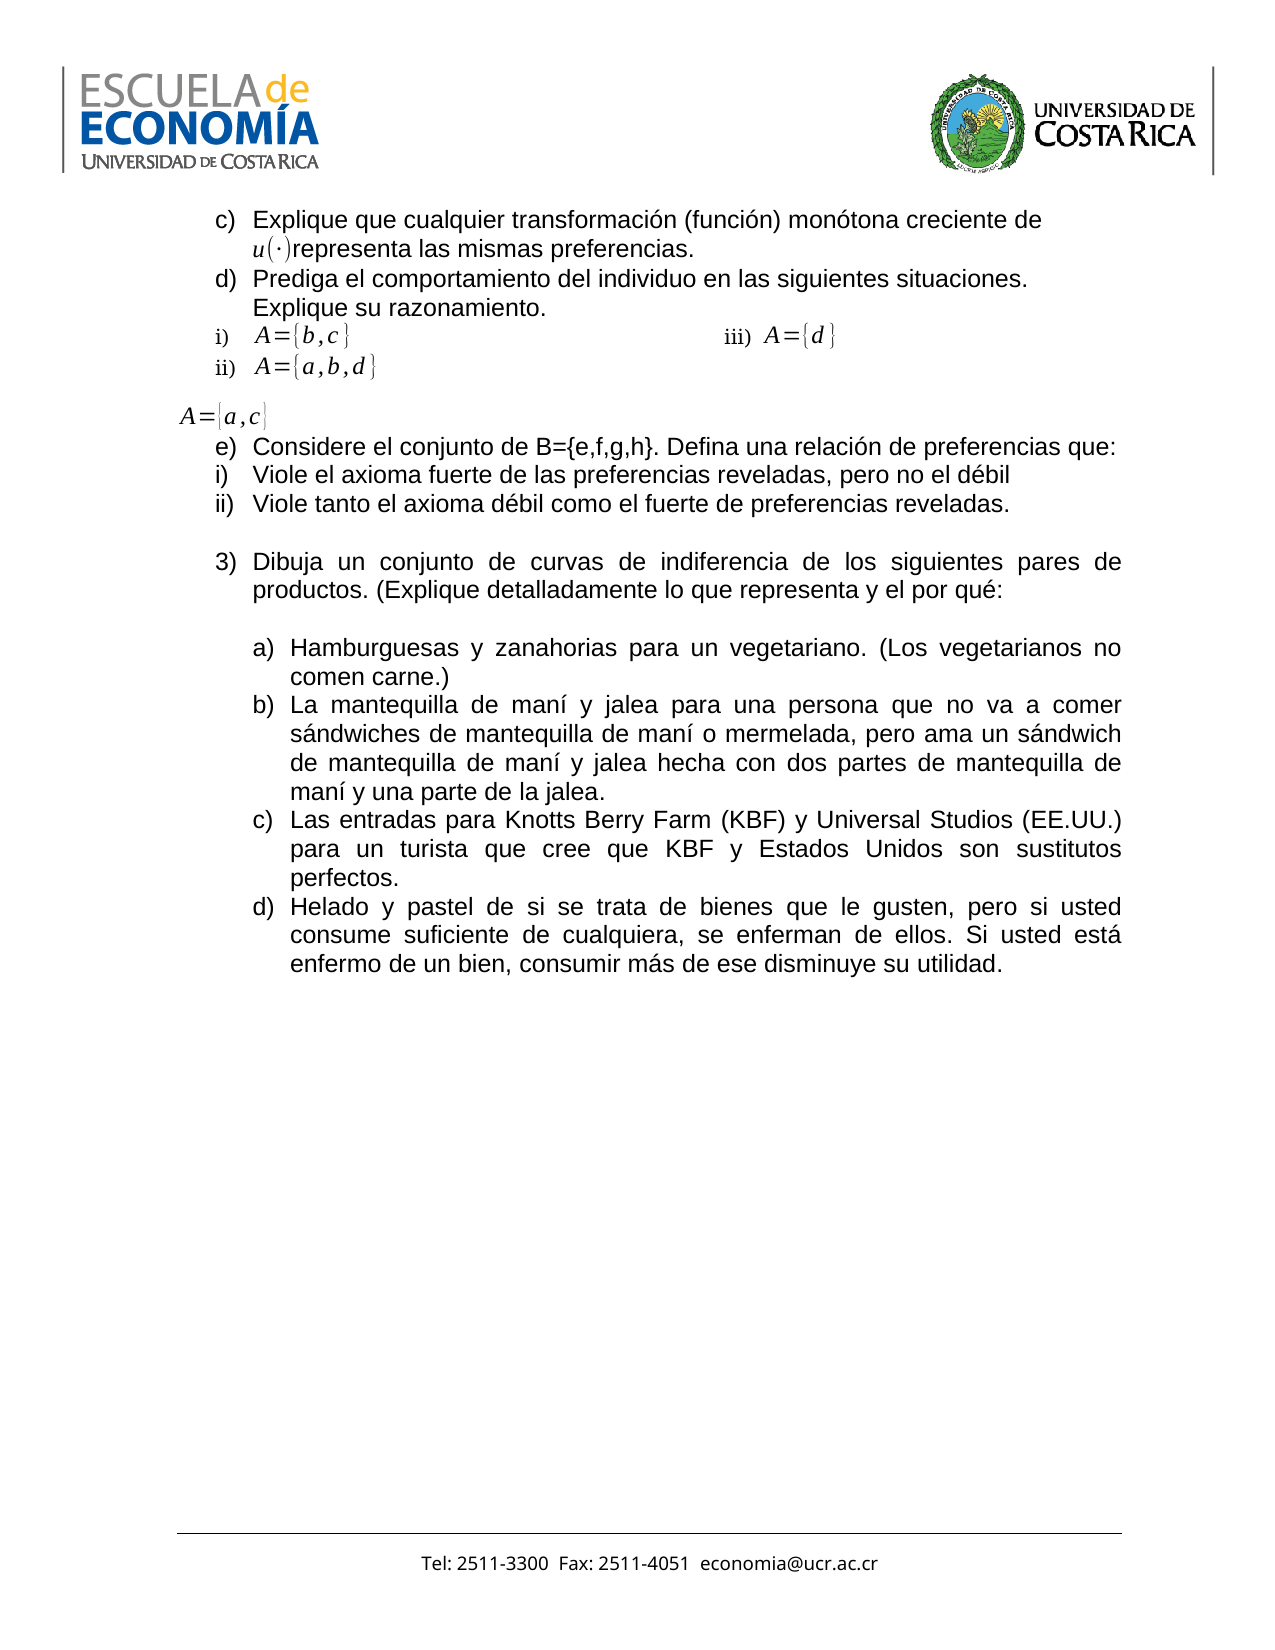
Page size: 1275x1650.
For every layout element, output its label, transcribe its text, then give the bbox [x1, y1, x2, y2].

list Viole el axioma fuerte de las preferencias reveladas, pero no el débil [215, 460, 1122, 489]
list Viole tanto el axioma débil como el fuerte de preferencias reveladas. [215, 489, 1122, 518]
list Las entradas para Knotts Berry Farm (KBF) y Universal Studios (EE.UU.) para un turista que cree que KBF y Estados Unidos son sustitutos perfectos. [252, 805, 1122, 891]
list Explique su razonamiento. [252, 293, 1122, 322]
picture [0, 0, 1275, 194]
list Hamburguesas y zanahorias para un vegetariano. (Los vegetarianos no comen carne.) [252, 633, 1122, 690]
list Helado y pastel de si se trata de bienes que le gusten, pero si usted consume suficiente de cualquiera, se enferman de ellos. Si usted está enfermo de un bien, consumir más de ese disminuye su utilidad. [252, 891, 1122, 978]
list Prediga el comportamiento del individuo en las siguientes situaciones. [215, 264, 1122, 293]
list representa las mismas preferencias. [252, 234, 1122, 264]
list Considere el conjunto de B={e,f,g,h}. Defina una relación de preferencias que: [215, 431, 1122, 460]
list Explique que cualquier transformación (función) monótona creciente de [215, 205, 1122, 234]
list Dibuja un conjunto de curvas de indiferencia de los siguientes pares de productos. (Explique detalladamente lo que representa y el por qué: [215, 546, 1122, 604]
list La mantequilla de maní y jalea para una persona que no va a comer sándwiches de mantequilla de maní o mermelada, pero ama un sándwich de mantequilla de maní y jalea hecha con dos partes de mantequilla de maní y una parte de la jalea. [252, 690, 1122, 805]
